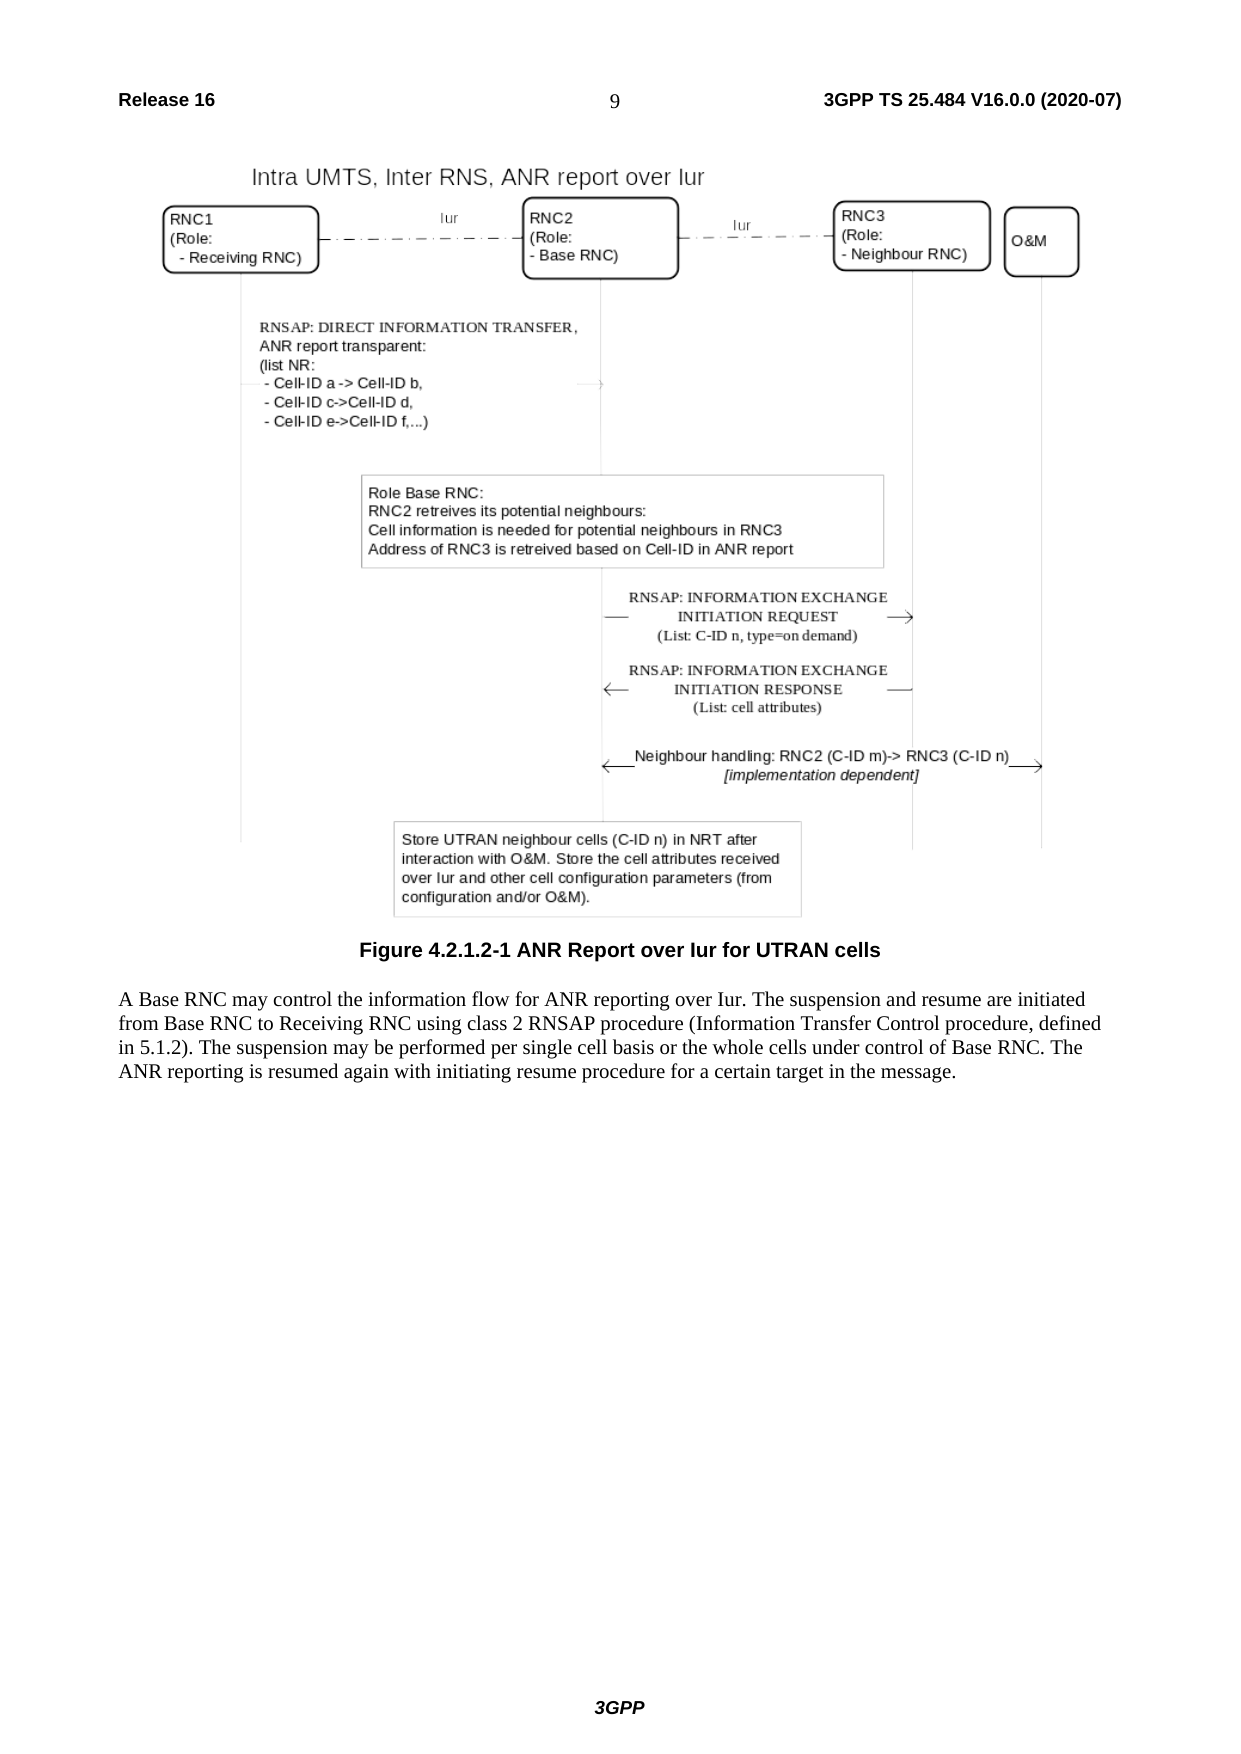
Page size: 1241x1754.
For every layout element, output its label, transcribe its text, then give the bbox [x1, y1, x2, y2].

text Figure 4.2.1.2-1 ANR Report over Iur for UTRAN cells [118, 938, 1122, 962]
text A Base RNC may control the information flow for ANR reporting over Iur. The suspension and resume are initiated from Base RNC to Receiving RNC using class 2 RNSAP procedure (Information Transfer Control procedure, defined in 5.1.2). The suspension may be performed per single cell basis or the whole cells under control of Base RNC. The ANR reporting is resumed again with initiating resume procedure for a certain target in the message. [118, 987, 1122, 1083]
